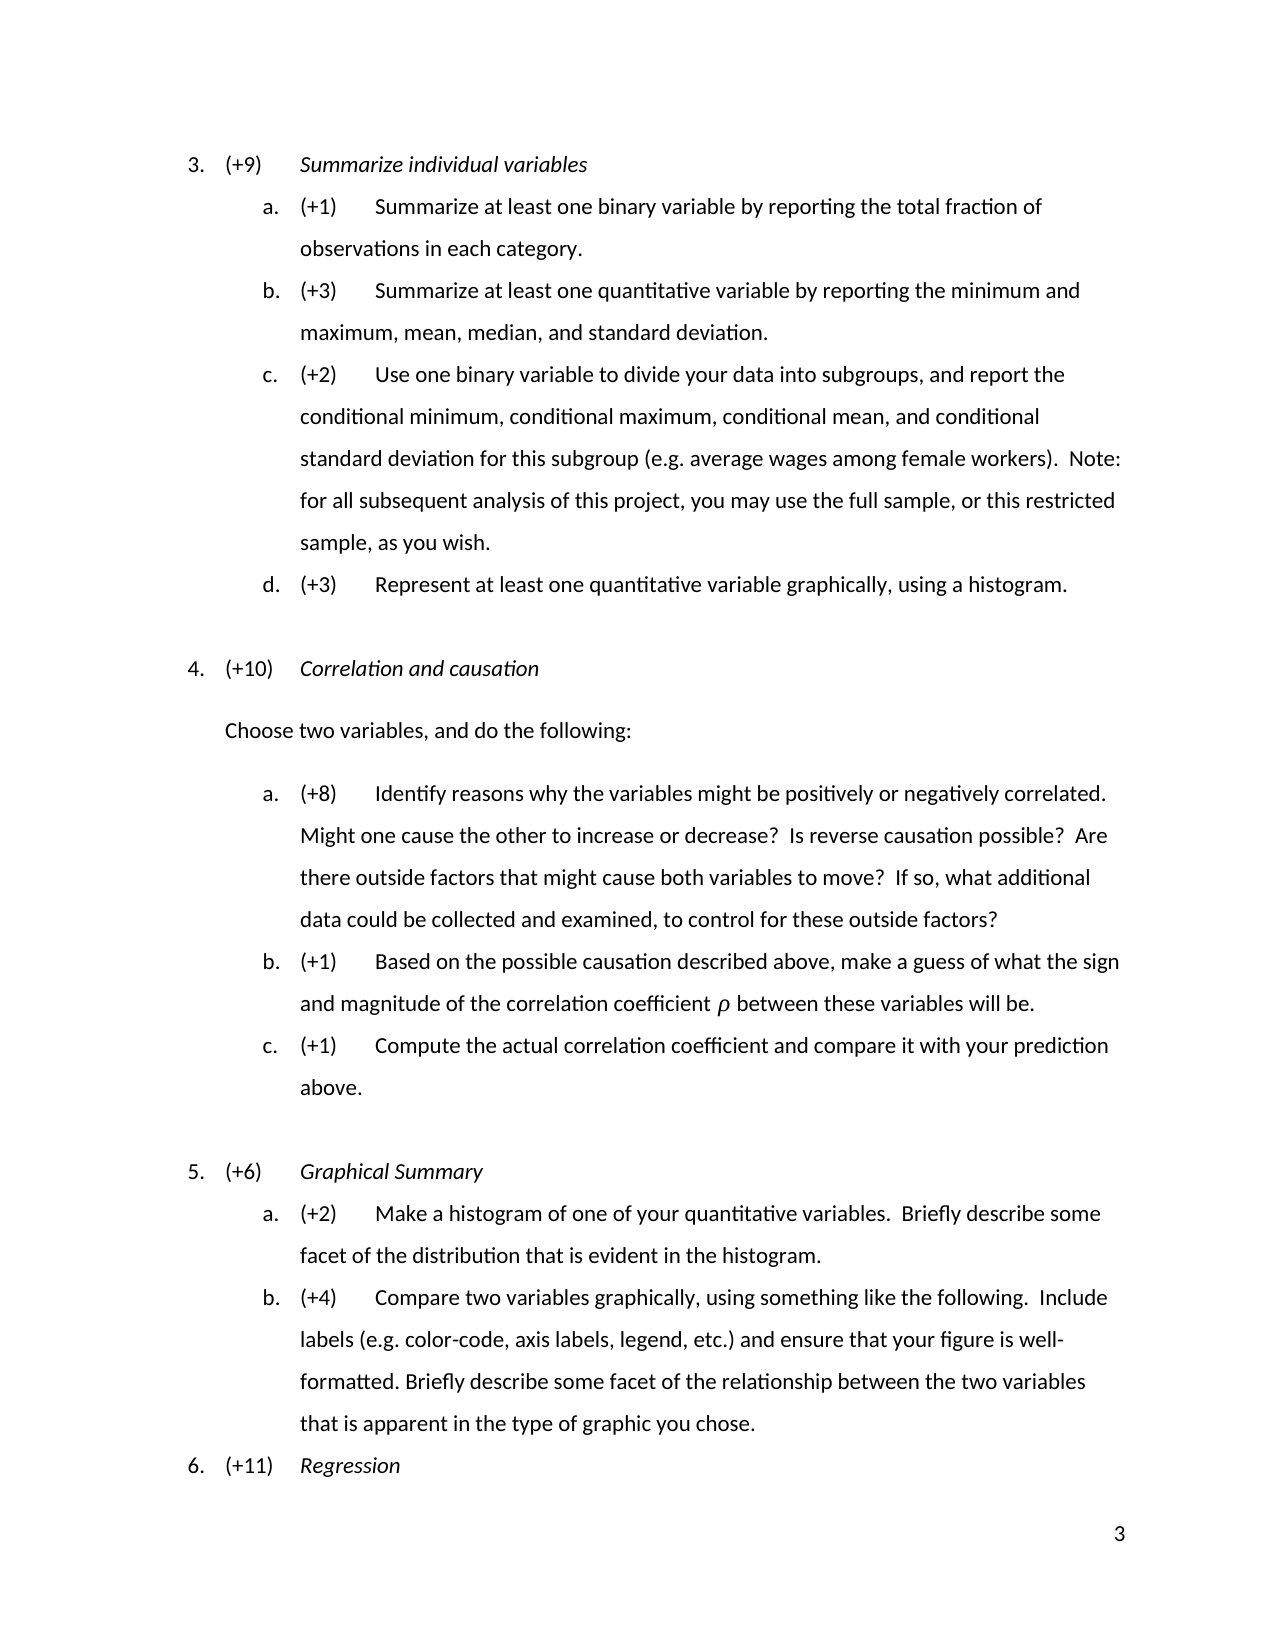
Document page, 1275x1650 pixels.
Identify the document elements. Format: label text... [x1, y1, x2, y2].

list (+8) Identify reasons why the variables might be positively or negatively correlated. Might one cause the other to increase or decrease? Is reverse causation possible? Are there outside factors that might cause both variables to move? If so, what additional data could be collected and examined, to control for these outside factors? [262, 779, 1125, 933]
list (+6) Graphical Summary [187, 1157, 1125, 1185]
list (+3) Represent at least one quantitative variable graphically, using a histogram. [262, 570, 1125, 598]
list (+10) Correlation and causation [187, 654, 1125, 682]
list (+1) Based on the possible causation described above, make a guess of what the sign and magnitude of the correlation coefficient between these variables will be. [262, 947, 1125, 1017]
list (+2) Use one binary variable to divide your data into subgroups, and report the conditional minimum, conditional maximum, conditional mean, and conditional standard deviation for this subgroup (e.g. average wages among female workers). Note: for all subsequent analysis of this project, you may use the full sample, or this restricted sample, as you wish. [262, 360, 1125, 556]
list (+2) Make a histogram of one of your quantitative variables. Briefly describe some facet of the distribution that is evident in the histogram. [262, 1199, 1125, 1269]
list (+11) Regression [187, 1451, 1125, 1479]
text Choose two variables, and do the following: [225, 717, 1125, 744]
list (+1) Summarize at least one binary variable by reporting the total fraction of observations in each category. [262, 192, 1125, 262]
list (+4) Compare two variables graphically, using something like the following. Include labels (e.g. color-code, axis labels, legend, etc.) and ensure that your figure is well-formatted. Briefly describe some facet of the relationship between the two variables that is apparent in the type of graphic you chose. [262, 1283, 1125, 1437]
list (+1) Compute the actual correlation coefficient and compare it with your prediction above. [262, 1031, 1125, 1101]
list (+9) Summarize individual variables [187, 150, 1125, 178]
list (+3) Summarize at least one quantitative variable by reporting the minimum and maximum, mean, median, and standard deviation. [262, 276, 1125, 346]
